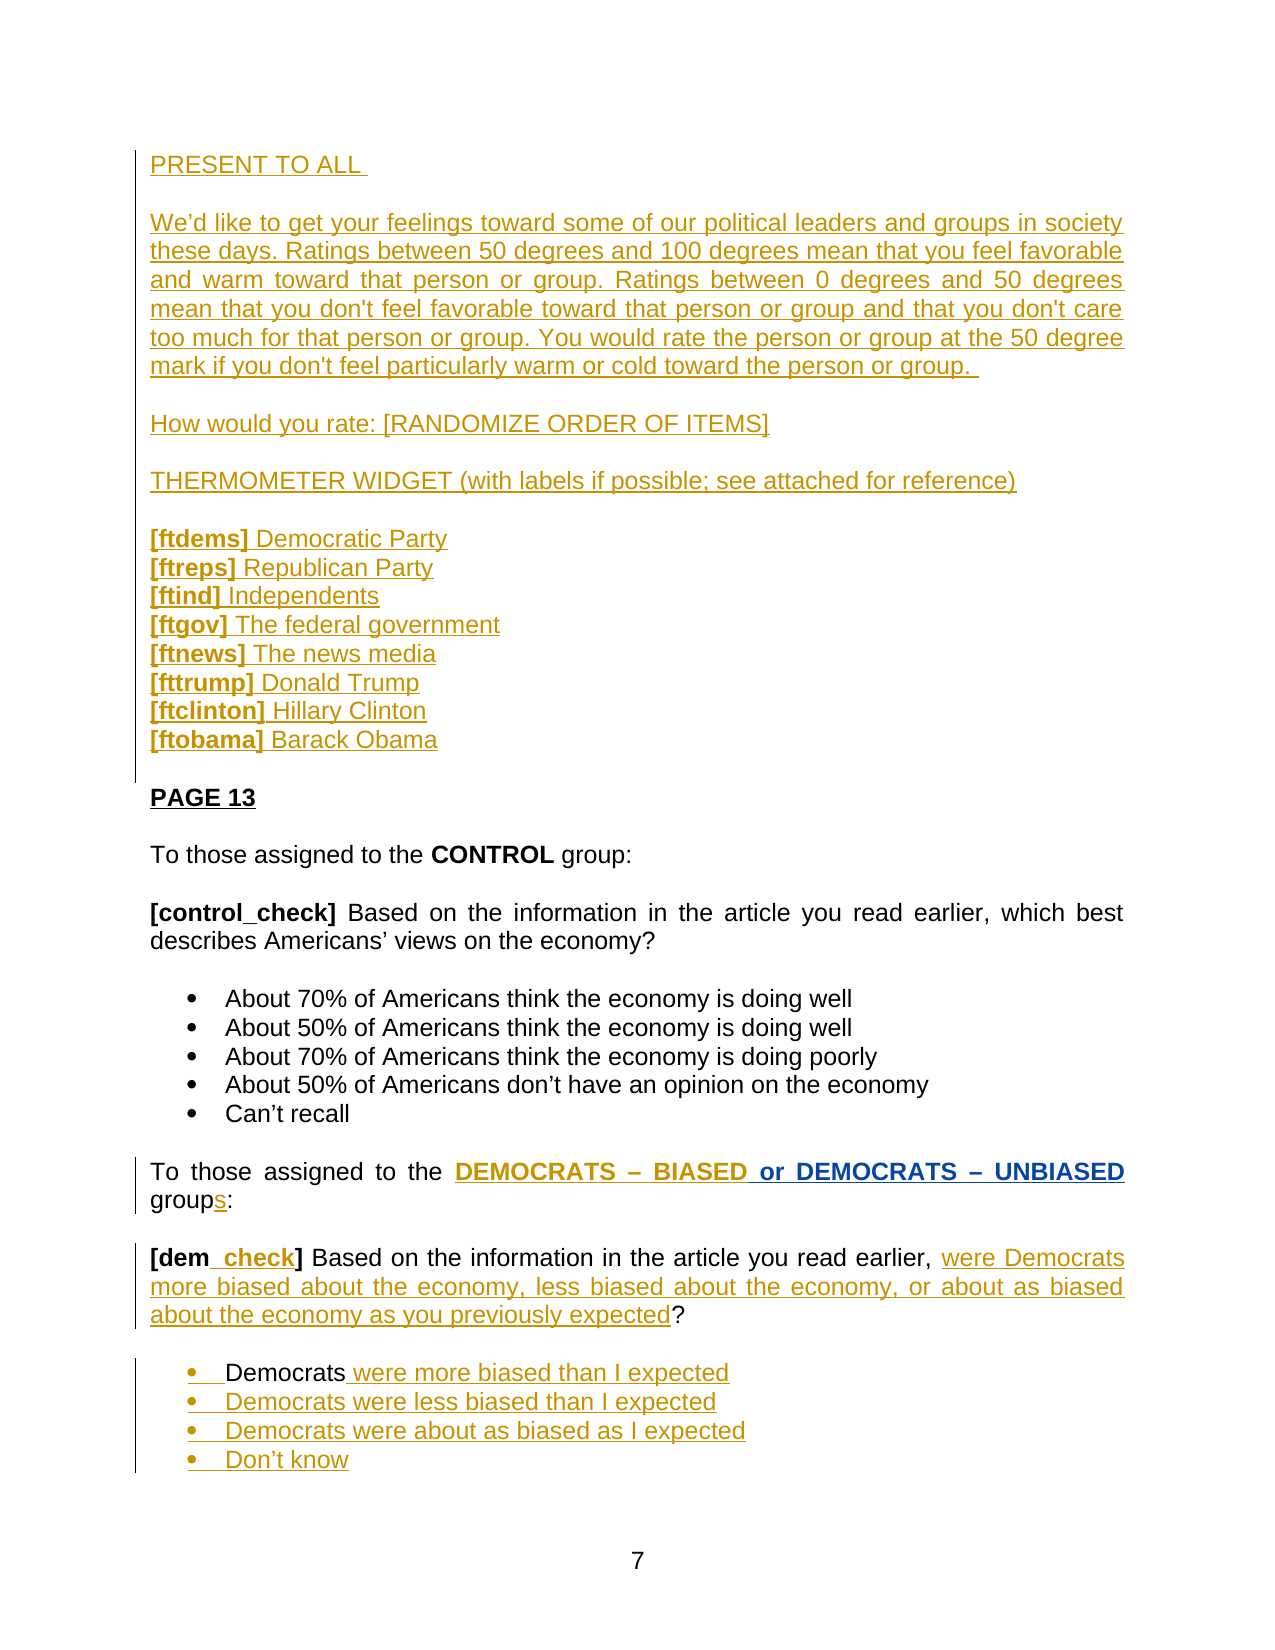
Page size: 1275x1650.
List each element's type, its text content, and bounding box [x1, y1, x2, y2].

list About 50% of Americans don’t have an opinion on the economy [187, 1070, 1125, 1099]
text [dem] Based on the information in the article you read earlier, ? [150, 1298, 1125, 1329]
text [dem] Based on the information in the article you read earlier, ? [150, 1243, 1125, 1297]
list About 70% of Americans think the economy is doing poorly [187, 1041, 1125, 1070]
list Democrats [187, 1358, 1125, 1387]
list Can’t recall [187, 1099, 1125, 1128]
text PAGE 13 [150, 782, 1125, 811]
list About 70% of Americans think the economy is doing well [187, 984, 1125, 1013]
text [control_check] Based on the information in the article you read earlier, which best describes Americans’ views on the economy? [150, 897, 1125, 955]
list About 50% of Americans think the economy is doing well [187, 1013, 1125, 1041]
text To those assigned to the group: [150, 1157, 1125, 1214]
text To those assigned to the CONTROL group: [150, 840, 1125, 869]
